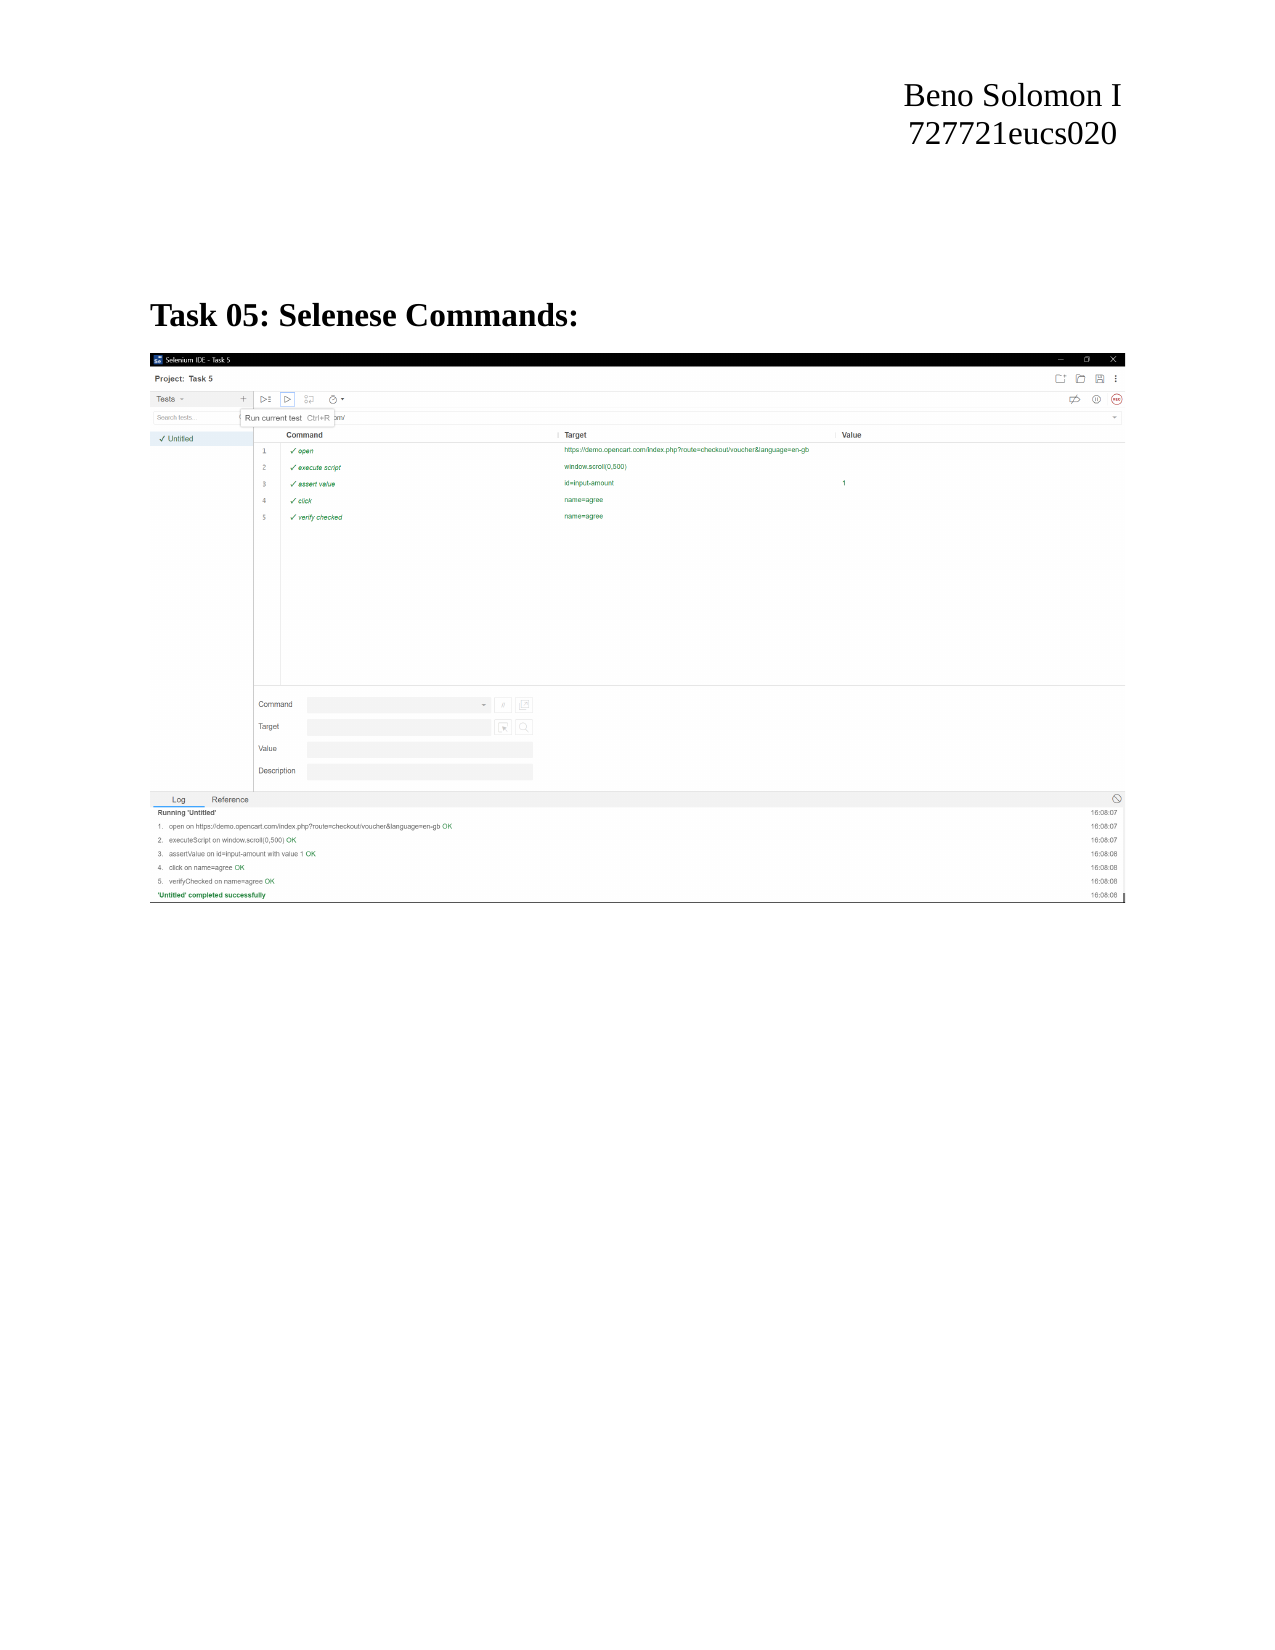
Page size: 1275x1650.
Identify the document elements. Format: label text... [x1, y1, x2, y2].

text Task 05: Selenese Commands: [150, 296, 1125, 334]
picture [150, 353, 1125, 903]
